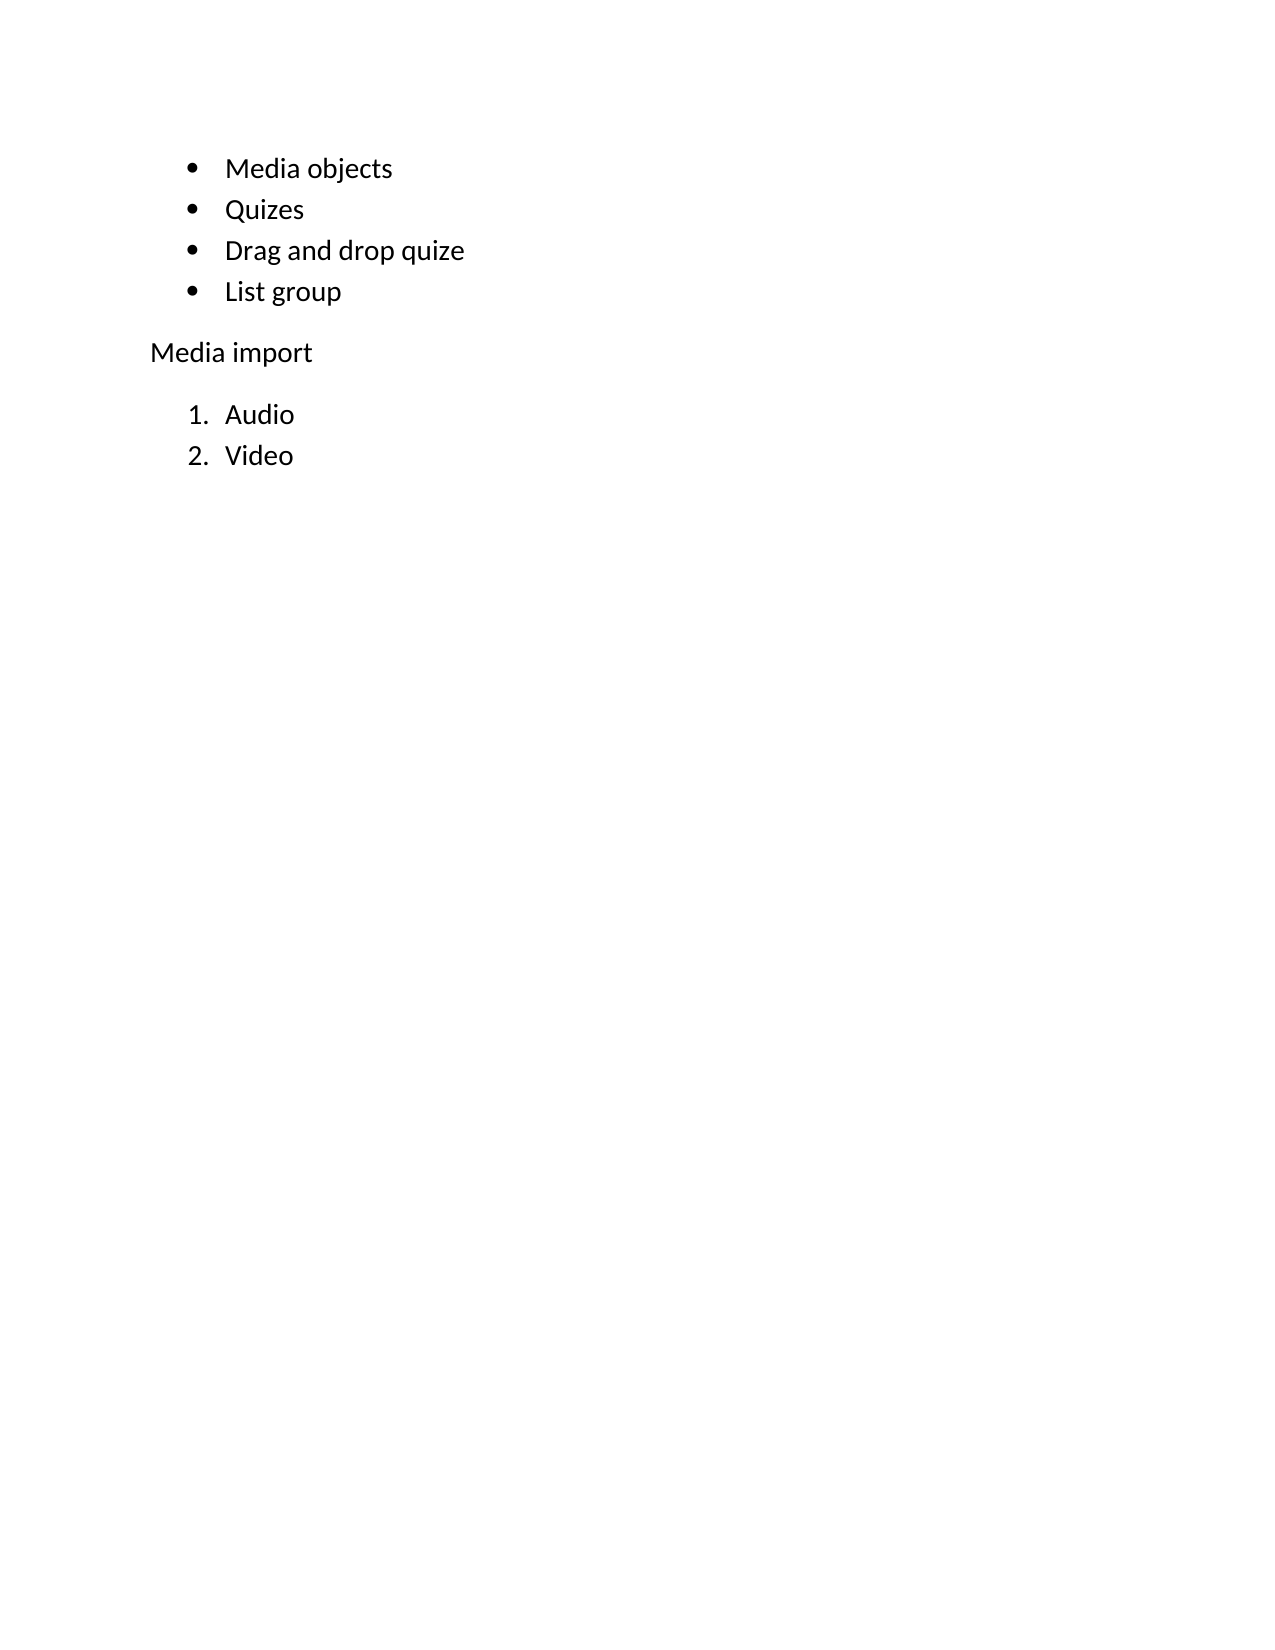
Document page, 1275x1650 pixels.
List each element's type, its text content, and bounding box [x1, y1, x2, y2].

list Video [187, 437, 1125, 473]
text Media import [150, 334, 1125, 370]
list Quizes [187, 191, 1125, 227]
list List group [187, 273, 1125, 308]
list Media objects [187, 150, 1125, 186]
list Drag and drop quize [187, 232, 1125, 267]
list Audio [187, 396, 1125, 432]
